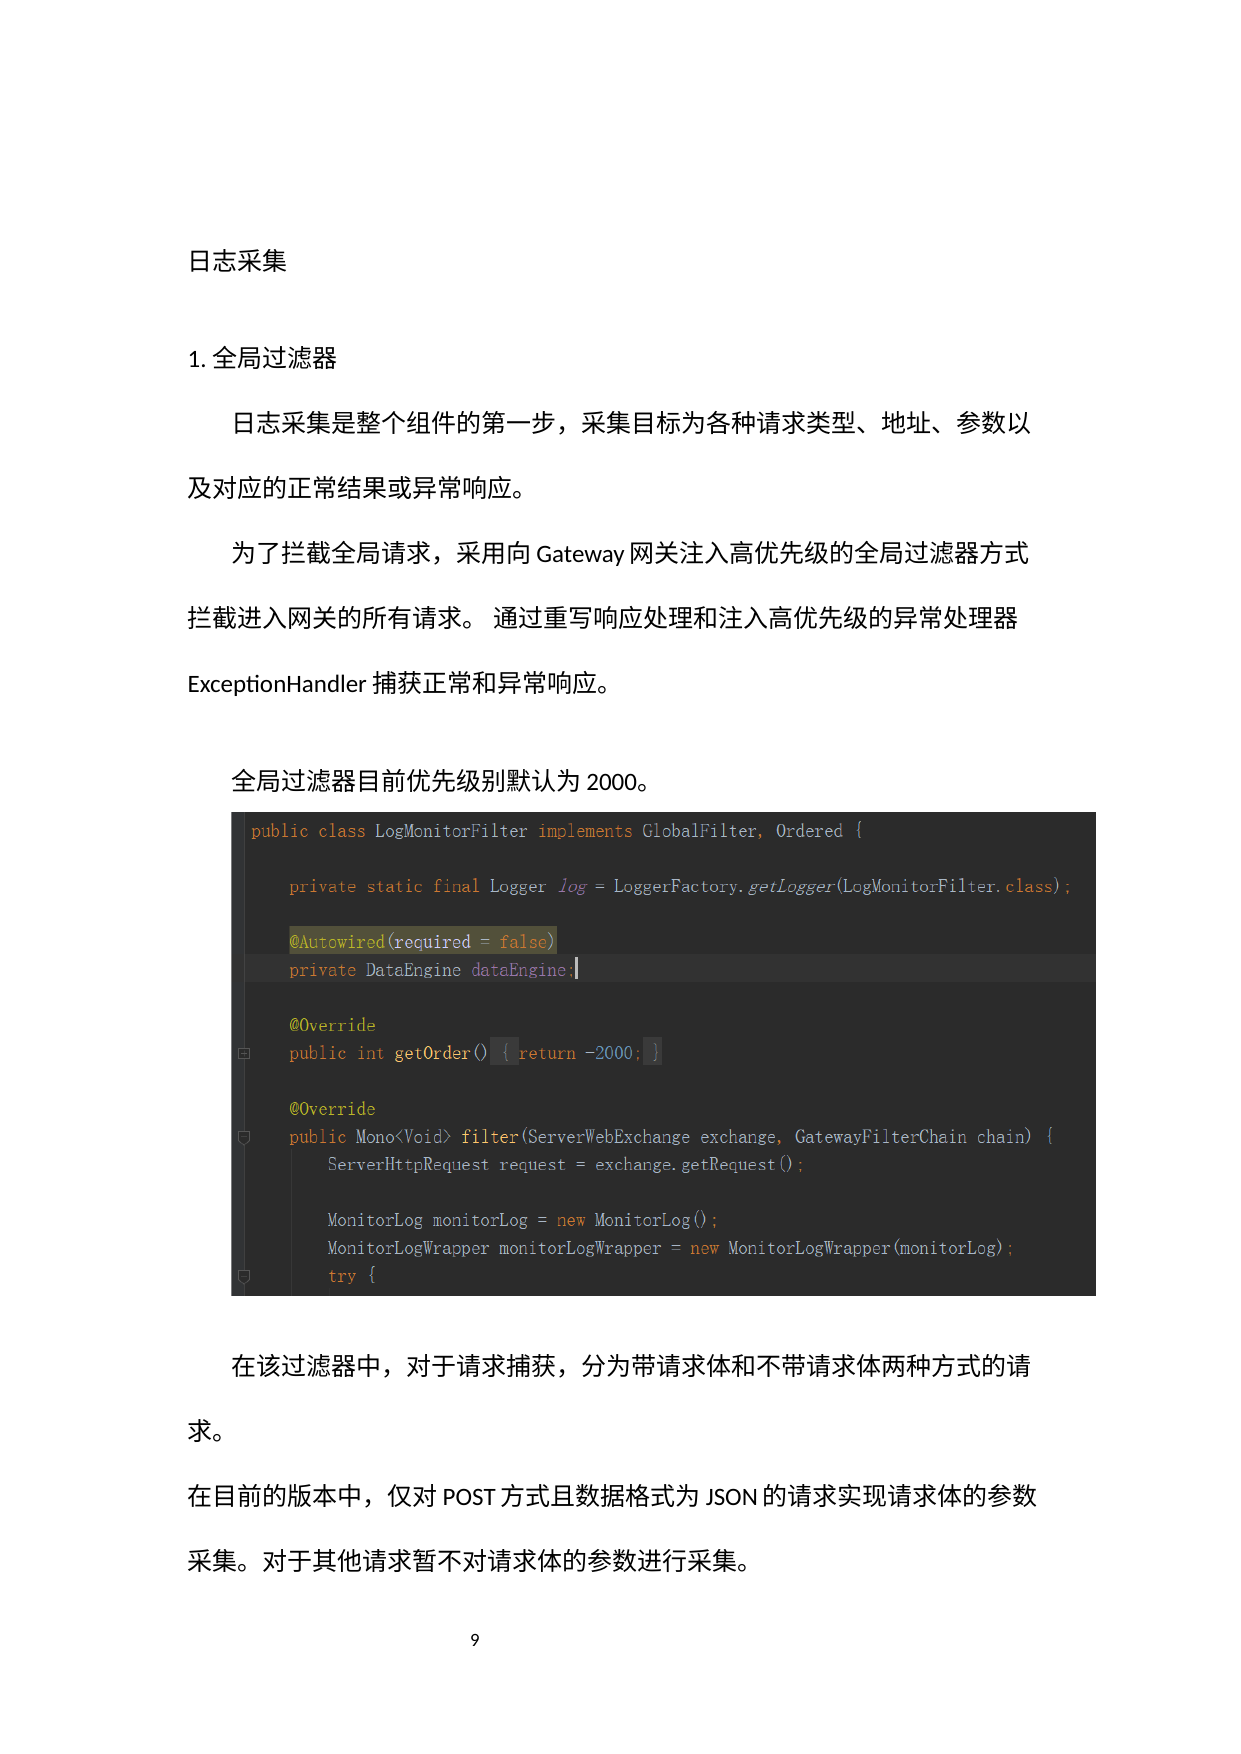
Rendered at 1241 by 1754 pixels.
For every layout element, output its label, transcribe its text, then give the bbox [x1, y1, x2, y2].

list 日志采集是整个组件的第一步，采集目标为各种请求类型、地址、参数以及对应的正常结果或异常响应。 [187, 389, 1053, 519]
list 全局过滤器目前优先级别默认为2000。 [187, 747, 1053, 812]
list 在该过滤器中，对于请求捕获，分为带请求体和不带请求体两种方式的请求。 [187, 1332, 1053, 1462]
list 日志采集 [187, 227, 1053, 292]
list 为了拦截全局请求，采用向Gateway网关注入高优先级的全局过滤器方式拦截进入网关的所有请求。 通过重写响应处理和注入高优先级的异常处理器ExceptionHandler捕获正常和异常响应。 [187, 519, 1053, 714]
list 全局过滤器 [187, 324, 1053, 389]
list 在目前的版本中，仅对POST方式且数据格式为JSON的请求实现请求体的参数采集。对于其他请求暂不对请求体的参数进行采集。 [187, 1462, 1053, 1592]
picture [231, 812, 1096, 1296]
